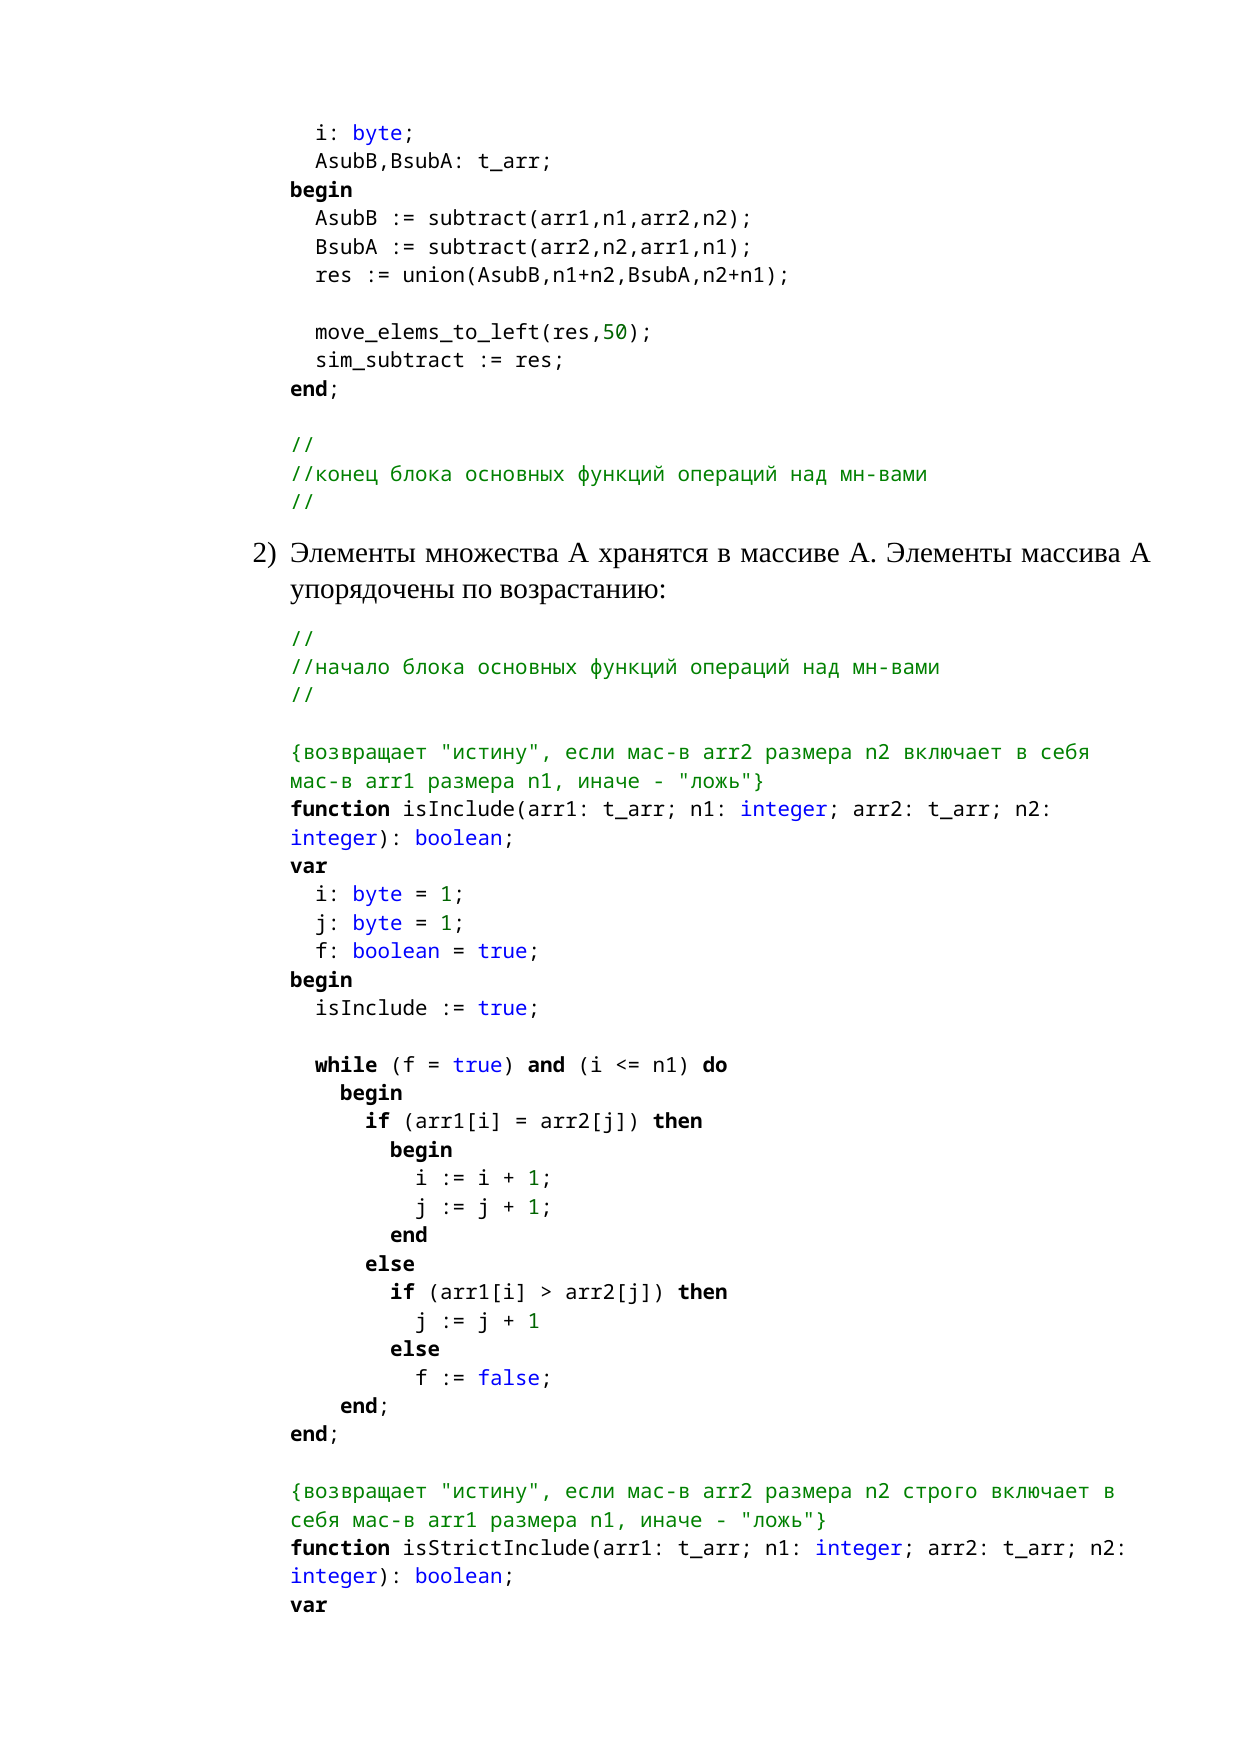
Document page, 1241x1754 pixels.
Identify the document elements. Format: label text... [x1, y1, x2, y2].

text //начало блока основных функций операций над мн-вами [290, 652, 1152, 681]
text begin [290, 1135, 1152, 1163]
text while (f = true) and (i <= n1) do [290, 1050, 1152, 1078]
text {возвращает "истину", если мас-в arr2 размера n2 включает в себя мас-в arr1 размера n1, иначе - "ложь"} [290, 737, 1152, 794]
list Элементы множества А хранятся в массиве А. Элементы массива А упорядочены по возрастанию: [252, 535, 1152, 604]
text function isInclude(arr1: t_arr; n1: integer; arr2: t_arr; n2: integer): boolean; [290, 794, 1152, 851]
text end; [290, 1391, 1152, 1419]
text sim_subtract := res; [290, 345, 1152, 374]
text {возвращает "истину", если мас-в arr2 размера n2 строго включает в себя мас-в arr1 размера n1, иначе - "ложь"} [290, 1476, 1152, 1533]
text j := j + 1 [290, 1306, 1152, 1334]
text end [290, 1220, 1152, 1249]
text if (arr1[i] > arr2[j]) then [290, 1277, 1152, 1306]
text // [290, 431, 1152, 459]
text move_elems_to_left(res,50); [290, 317, 1152, 345]
text isInclude := true; [290, 993, 1152, 1022]
text end; [290, 1419, 1152, 1448]
text BsubA := subtract(arr2,n2,arr1,n1); [290, 232, 1152, 260]
text //конец блока основных функций операций над мн-вами [290, 459, 1152, 487]
text // [290, 624, 1152, 652]
text i := i + 1; [290, 1163, 1152, 1192]
text AsubB,BsubA: t_arr; [290, 147, 1152, 175]
text else [290, 1249, 1152, 1277]
text j: byte = 1; [290, 908, 1152, 936]
text begin [290, 965, 1152, 993]
text res := union(AsubB,n1+n2,BsubA,n2+n1); [290, 260, 1152, 289]
text var [290, 1590, 1152, 1618]
text begin [290, 1078, 1152, 1107]
text f := false; [290, 1363, 1152, 1391]
text AsubB := subtract(arr1,n1,arr2,n2); [290, 203, 1152, 232]
text var [290, 851, 1152, 879]
text // [290, 681, 1152, 709]
text function isStrictInclude(arr1: t_arr; n1: integer; arr2: t_arr; n2: integer): boolean; [290, 1533, 1152, 1590]
text f: boolean = true; [290, 936, 1152, 965]
text // [290, 487, 1152, 516]
text begin [290, 175, 1152, 203]
text end; [290, 374, 1152, 402]
text if (arr1[i] = arr2[j]) then [290, 1107, 1152, 1135]
text i: byte; [290, 118, 1152, 147]
text i: byte = 1; [290, 879, 1152, 908]
text else [290, 1334, 1152, 1363]
text j := j + 1; [290, 1192, 1152, 1220]
